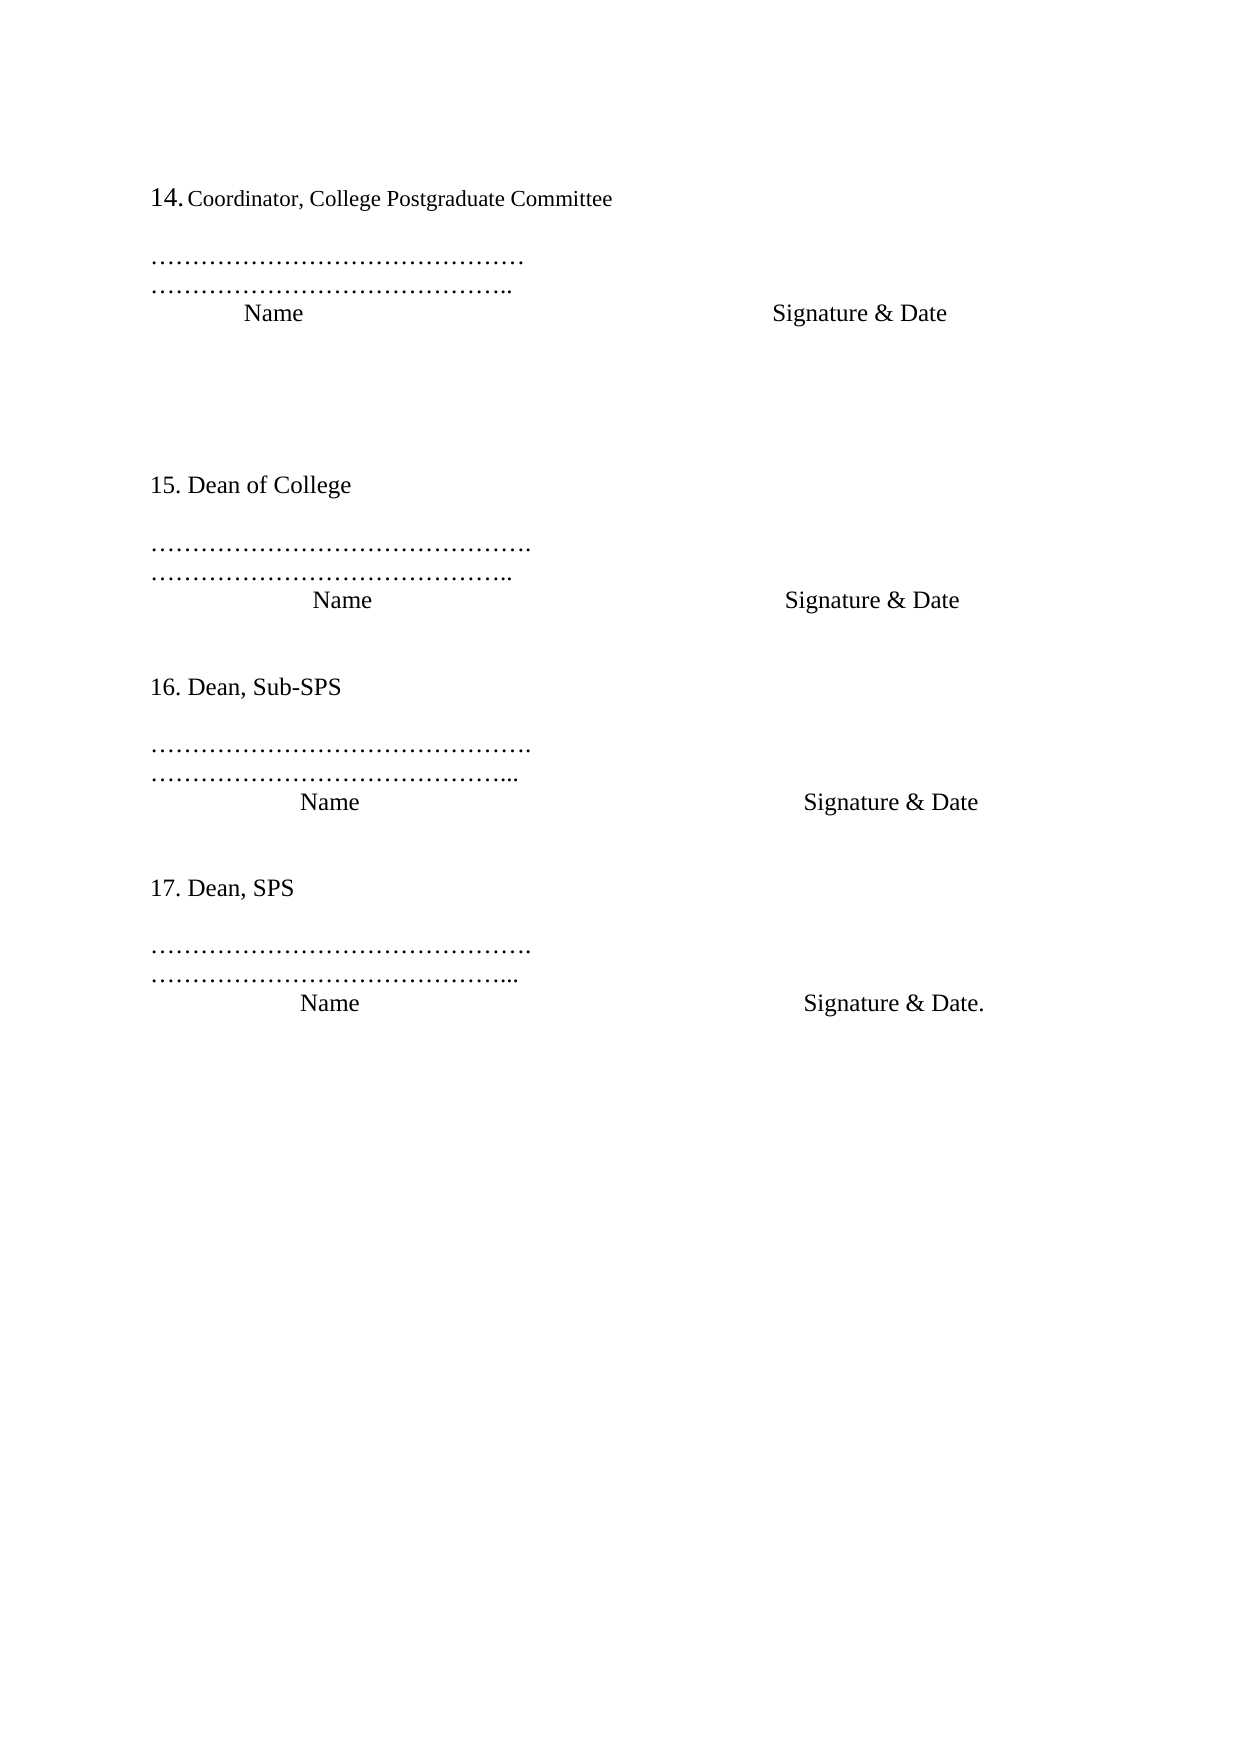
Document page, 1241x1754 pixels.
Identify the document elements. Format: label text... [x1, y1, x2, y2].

text Name Signature & Date [150, 585, 1090, 614]
list Dean of College [150, 470, 1090, 499]
text ………………………………………. ……………………………………... [150, 930, 1090, 988]
text Name Signature & Date [150, 298, 1090, 327]
list Coordinator, College Postgraduate Committee [150, 181, 1090, 212]
text Name Signature & Date. [150, 988, 1090, 1017]
text ………………………………………. ……………………………………... [150, 729, 1090, 787]
list Dean, Sub-SPS [150, 672, 1090, 700]
text ……………………………………… …………………………………….. [150, 241, 1090, 298]
text Name Signature & Date [150, 787, 1090, 815]
text ………………………………………. …………………………………….. [150, 528, 1090, 585]
list Dean, SPS [150, 873, 1090, 902]
